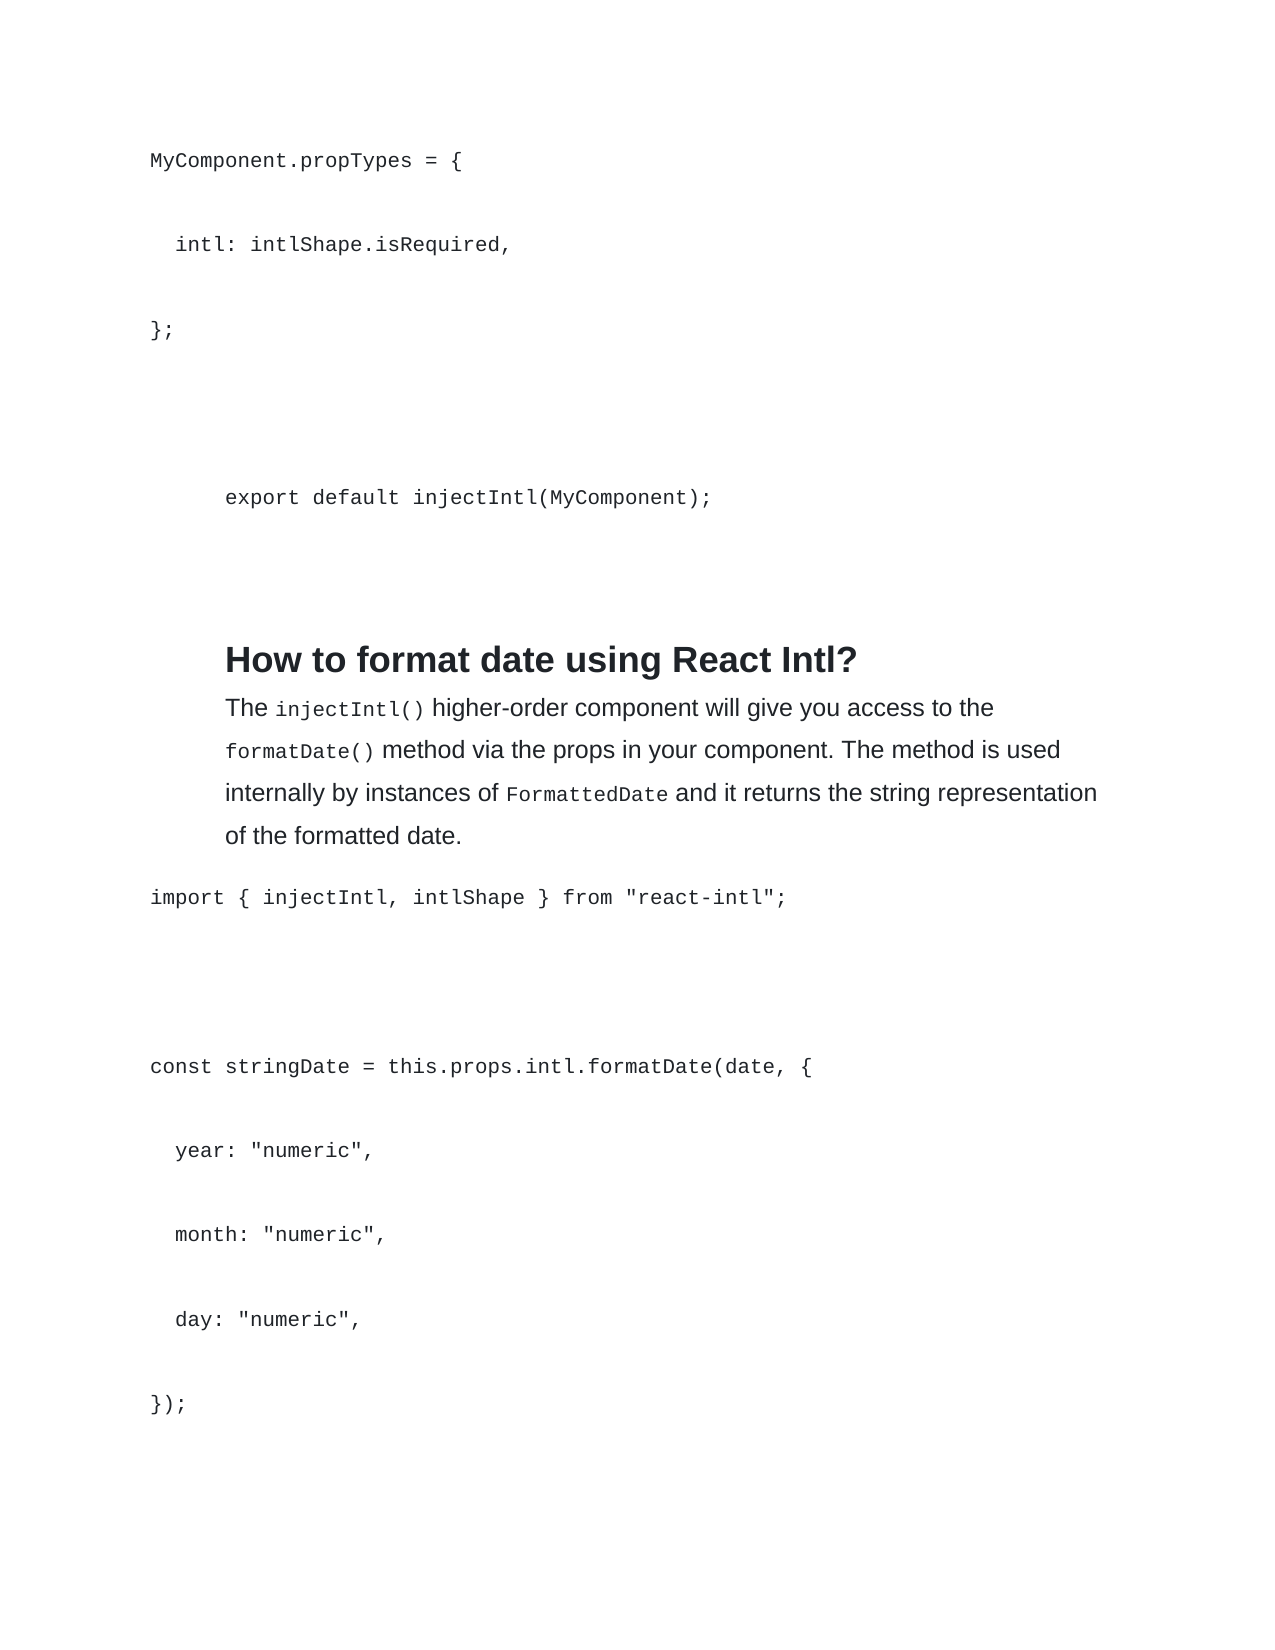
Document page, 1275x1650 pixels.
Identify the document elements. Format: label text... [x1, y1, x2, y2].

text }; [150, 318, 1125, 342]
text year: "numeric", [150, 1140, 1125, 1164]
text }); [150, 1393, 1125, 1417]
text export default injectIntl(MyComponent); [225, 487, 1125, 511]
text const stringDate = this.props.intl.formatDate(date, { [150, 1056, 1125, 1079]
text How to format date using React Intl? The injectIntl() higher-order component will give you access to the formatDate() method via the props in your component. The method is used internally by instances of FormattedDate and it returns the string representation of the formatted date. [225, 638, 1125, 849]
text day: "numeric", [150, 1309, 1125, 1332]
text import { injectIntl, intlShape } from "react-intl"; [150, 887, 1125, 911]
text month: "numeric", [150, 1224, 1125, 1248]
text intl: intlShape.isRequired, [150, 234, 1125, 258]
text MyComponent.propTypes = { [150, 150, 1125, 174]
